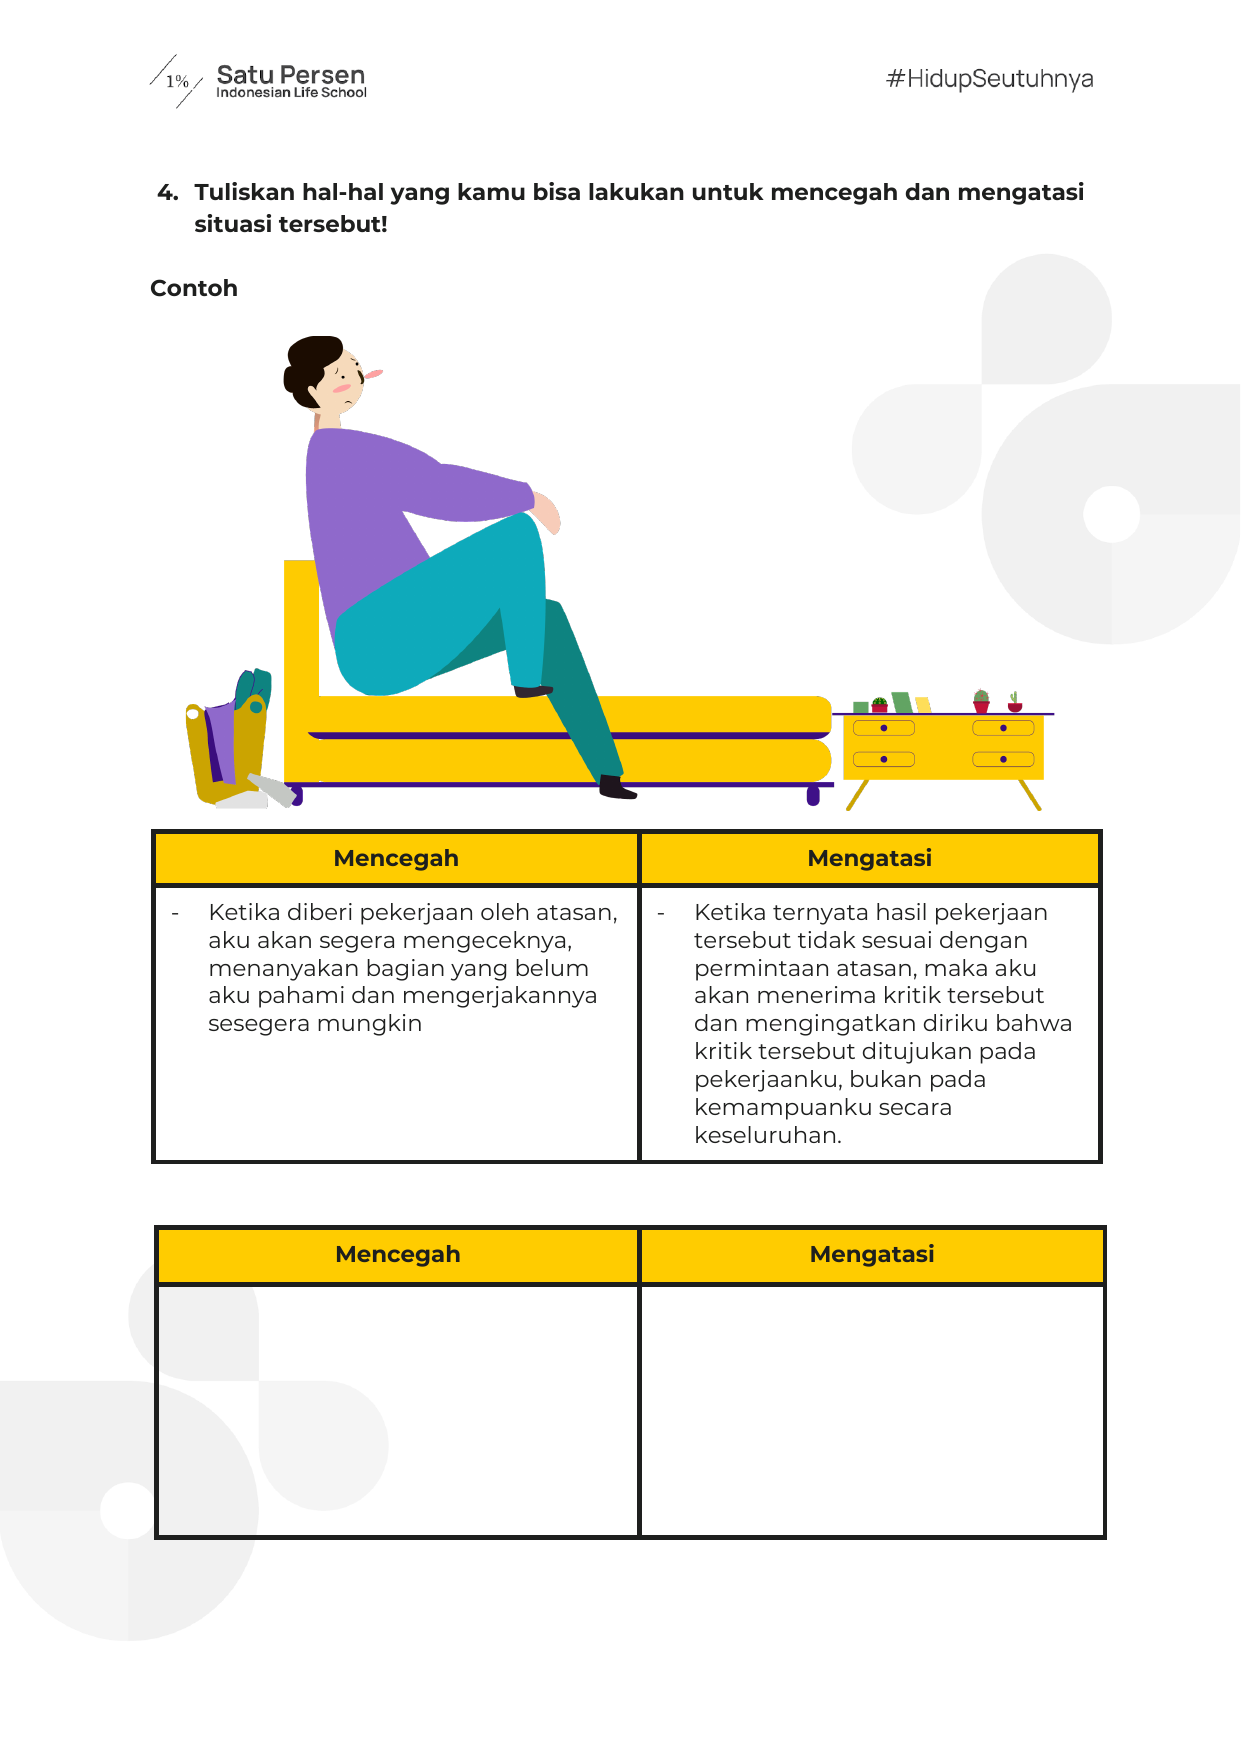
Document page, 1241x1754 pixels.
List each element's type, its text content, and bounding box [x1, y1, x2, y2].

table_cell [642, 1287, 1103, 1535]
table_cell [159, 1287, 637, 1535]
table_cell Ketika ternyata hasil pekerjaan tersebut tidak sesuai dengan permintaan atasan, maka aku akan menerima kritik tersebut dan mengingatkan diriku bahwa kritik tersebut ditujukan pada pekerjaanku, bukan pada kemampuanku secara keseluruhan. [642, 888, 1098, 1159]
table_header Mencegah [156, 834, 637, 883]
text Contoh [150, 274, 1090, 302]
table_header Mengatasi [642, 1230, 1103, 1282]
table_header Mencegah [159, 1230, 637, 1282]
list Tuliskan hal-hal yang kamu bisa lakukan untuk mencegah dan mengatasi situasi tersebut! [157, 178, 1090, 238]
table_cell Ketika diberi pekerjaan oleh atasan, aku akan segera mengeceknya, menanyakan bagian yang belum aku pahami dan mengerjakannya sesegera mungkin [156, 888, 637, 1159]
table_header Mengatasi [642, 834, 1098, 883]
picture [0, 0, 1241, 1754]
